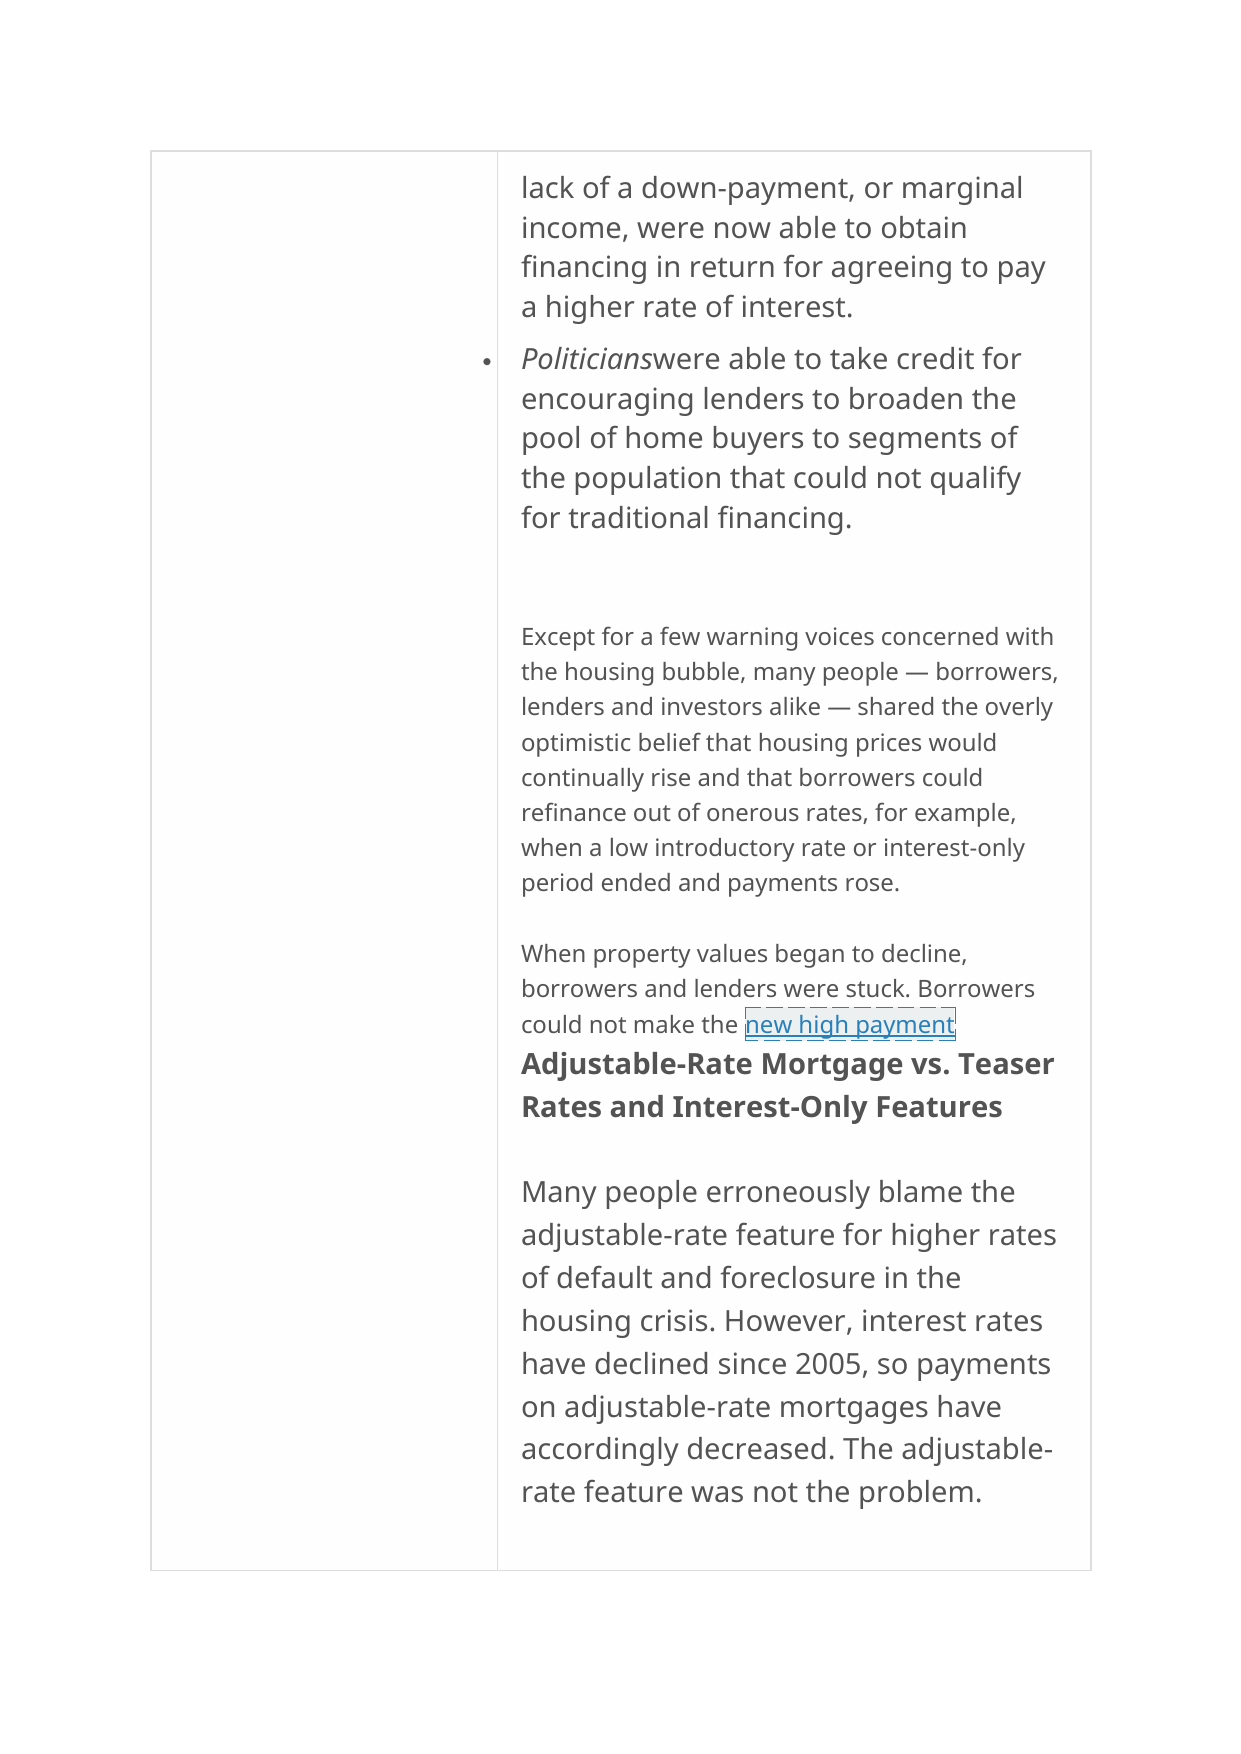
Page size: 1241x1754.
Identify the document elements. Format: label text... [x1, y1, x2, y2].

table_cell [498, 152, 1090, 1569]
table_cell Subprime Period [152, 152, 497, 1569]
